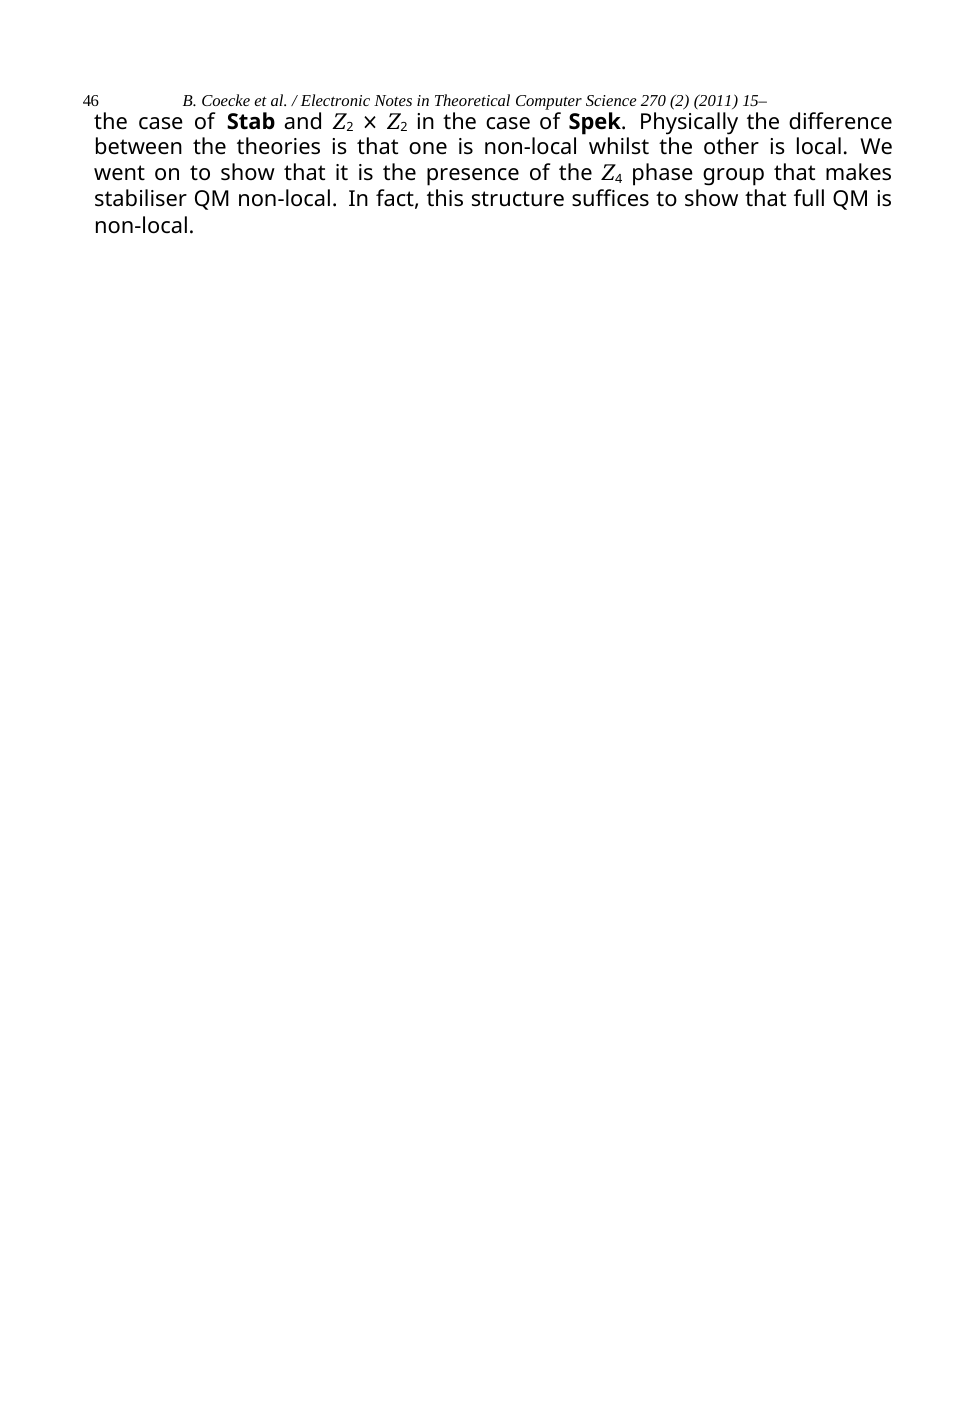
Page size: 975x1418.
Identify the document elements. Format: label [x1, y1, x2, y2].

text [94, 108, 893, 239]
